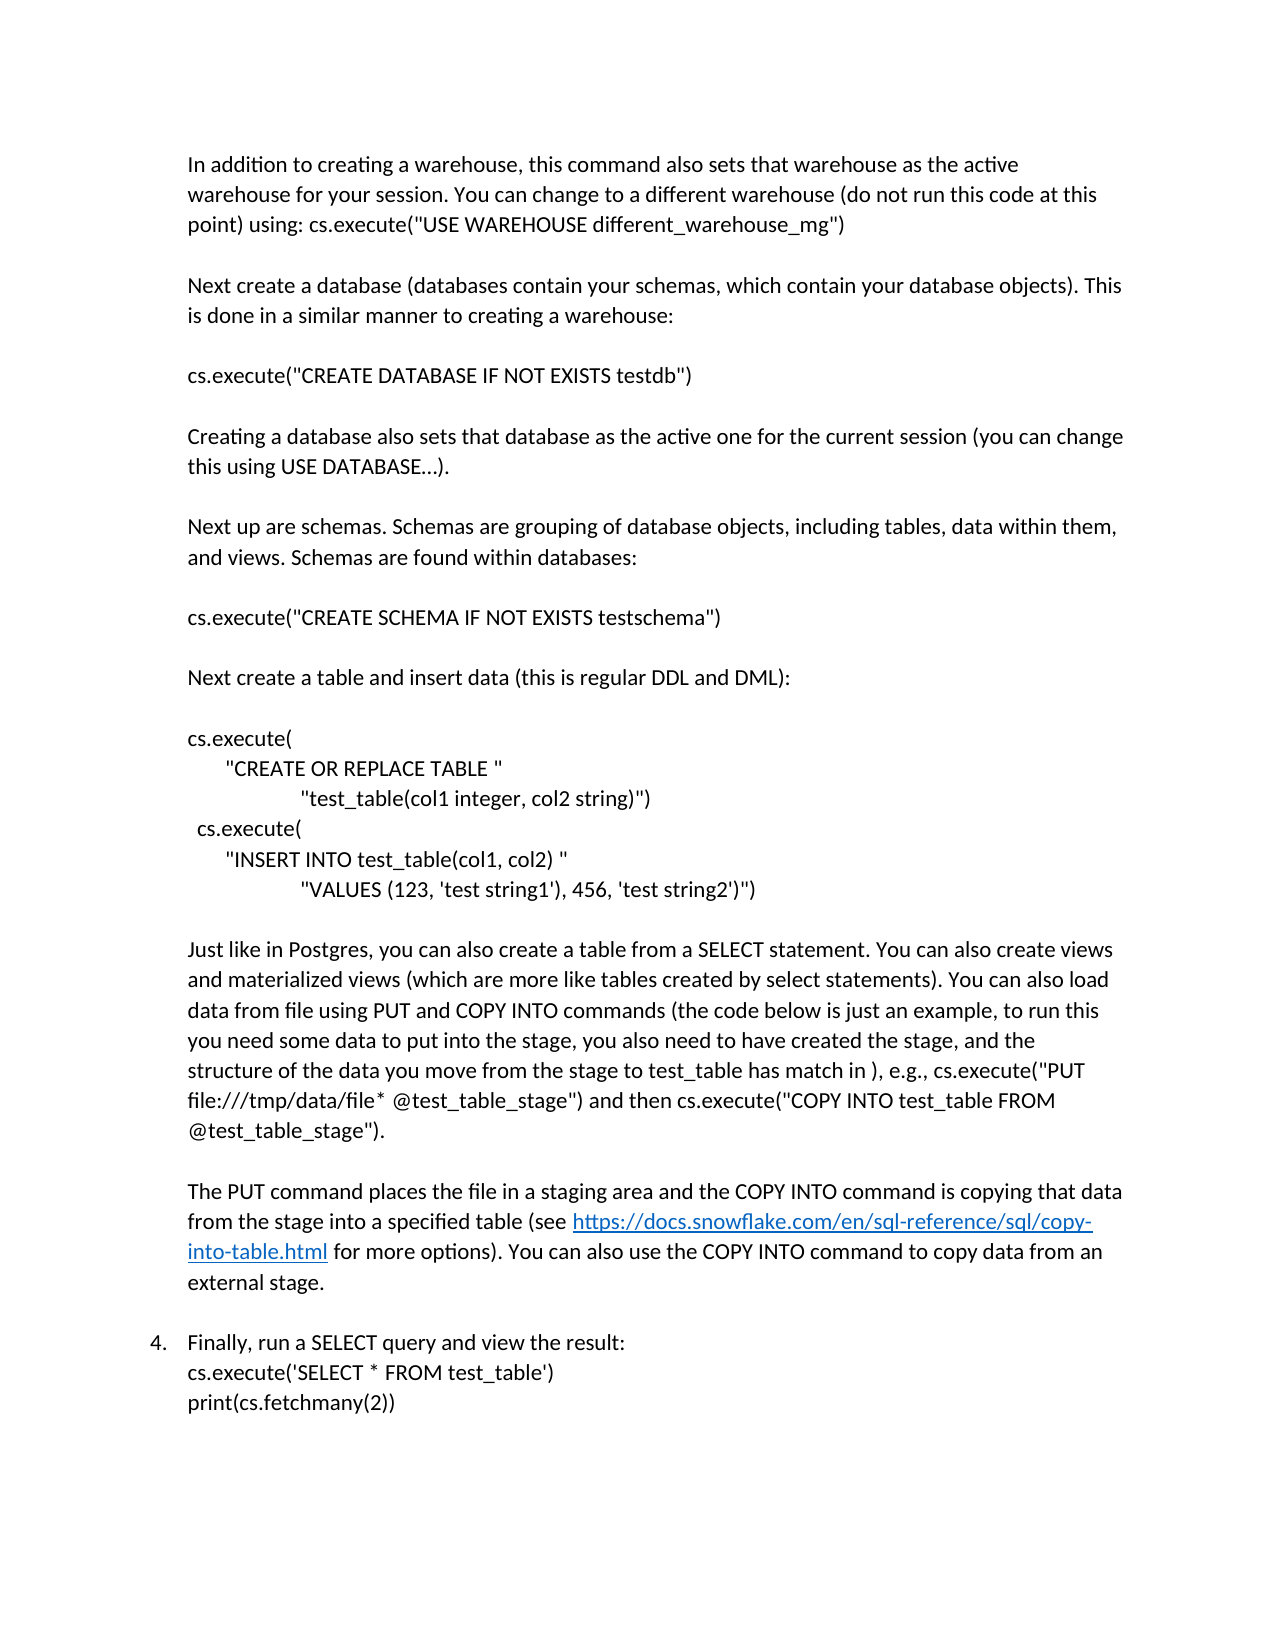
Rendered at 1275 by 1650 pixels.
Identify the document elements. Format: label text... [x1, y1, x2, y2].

text "CREATE OR REPLACE TABLE " [150, 754, 1125, 782]
text The PUT command places the file in a staging area and the COPY INTO command is copying that data from the stage into a specified table (see https://docs.snowflake.com/en/sql-reference/sql/copy-into-table.html for more options). You can also use the COPY INTO command to copy data from an external stage. [187, 1177, 1125, 1296]
text cs.execute('SELECT * FROM test_table') [150, 1358, 1125, 1386]
list In addition to creating a warehouse, this command also sets that warehouse as the active warehouse for your session. You can change to a different warehouse (do not run this code at this point) using: cs.execute("USE WAREHOUSE different_warehouse_mg") [187, 150, 1125, 238]
list Next up are schemas. Schemas are grouping of database objects, including tables, data within them, and views. Schemas are found within databases: [187, 512, 1125, 571]
list Next create a table and insert data (this is regular DDL and DML): [187, 663, 1125, 692]
text cs.execute( [150, 814, 1125, 843]
list Just like in Postgres, you can also create a table from a SELECT statement. You can also create views and materialized views (which are more like tables created by select statements). You can also load data from file using PUT and COPY INTO commands (the code below is just an example, to run this you need some data to put into the stage, you also need to have created the stage, and the structure of the data you move from the stage to test_table has match in ), e.g., cs.execute("PUT file:///tmp/data/file* @test_table_stage") and then cs.execute("COPY INTO test_table FROM @test_table_stage"). [187, 935, 1125, 1145]
list Next create a database (databases contain your schemas, which contain your database objects). This is done in a similar manner to creating a warehouse: [187, 271, 1125, 329]
text cs.execute("CREATE DATABASE IF NOT EXISTS testdb") [150, 361, 1125, 389]
list Creating a database also sets that database as the active one for the current session (you can change this using USE DATABASE…). [187, 422, 1125, 480]
text cs.execute( [150, 724, 1125, 752]
text print(cs.fetchmany(2)) [150, 1388, 1125, 1417]
text cs.execute("CREATE SCHEMA IF NOT EXISTS testschema") [150, 603, 1125, 631]
list Finally, run a SELECT query and view the result: [150, 1328, 1125, 1356]
list "VALUES (123, 'test string1'), 456, 'test string2')") [150, 875, 1125, 903]
text "INSERT INTO test_table(col1, col2) " [150, 845, 1125, 873]
text "test_table(col1 integer, col2 string)") [225, 784, 1125, 812]
